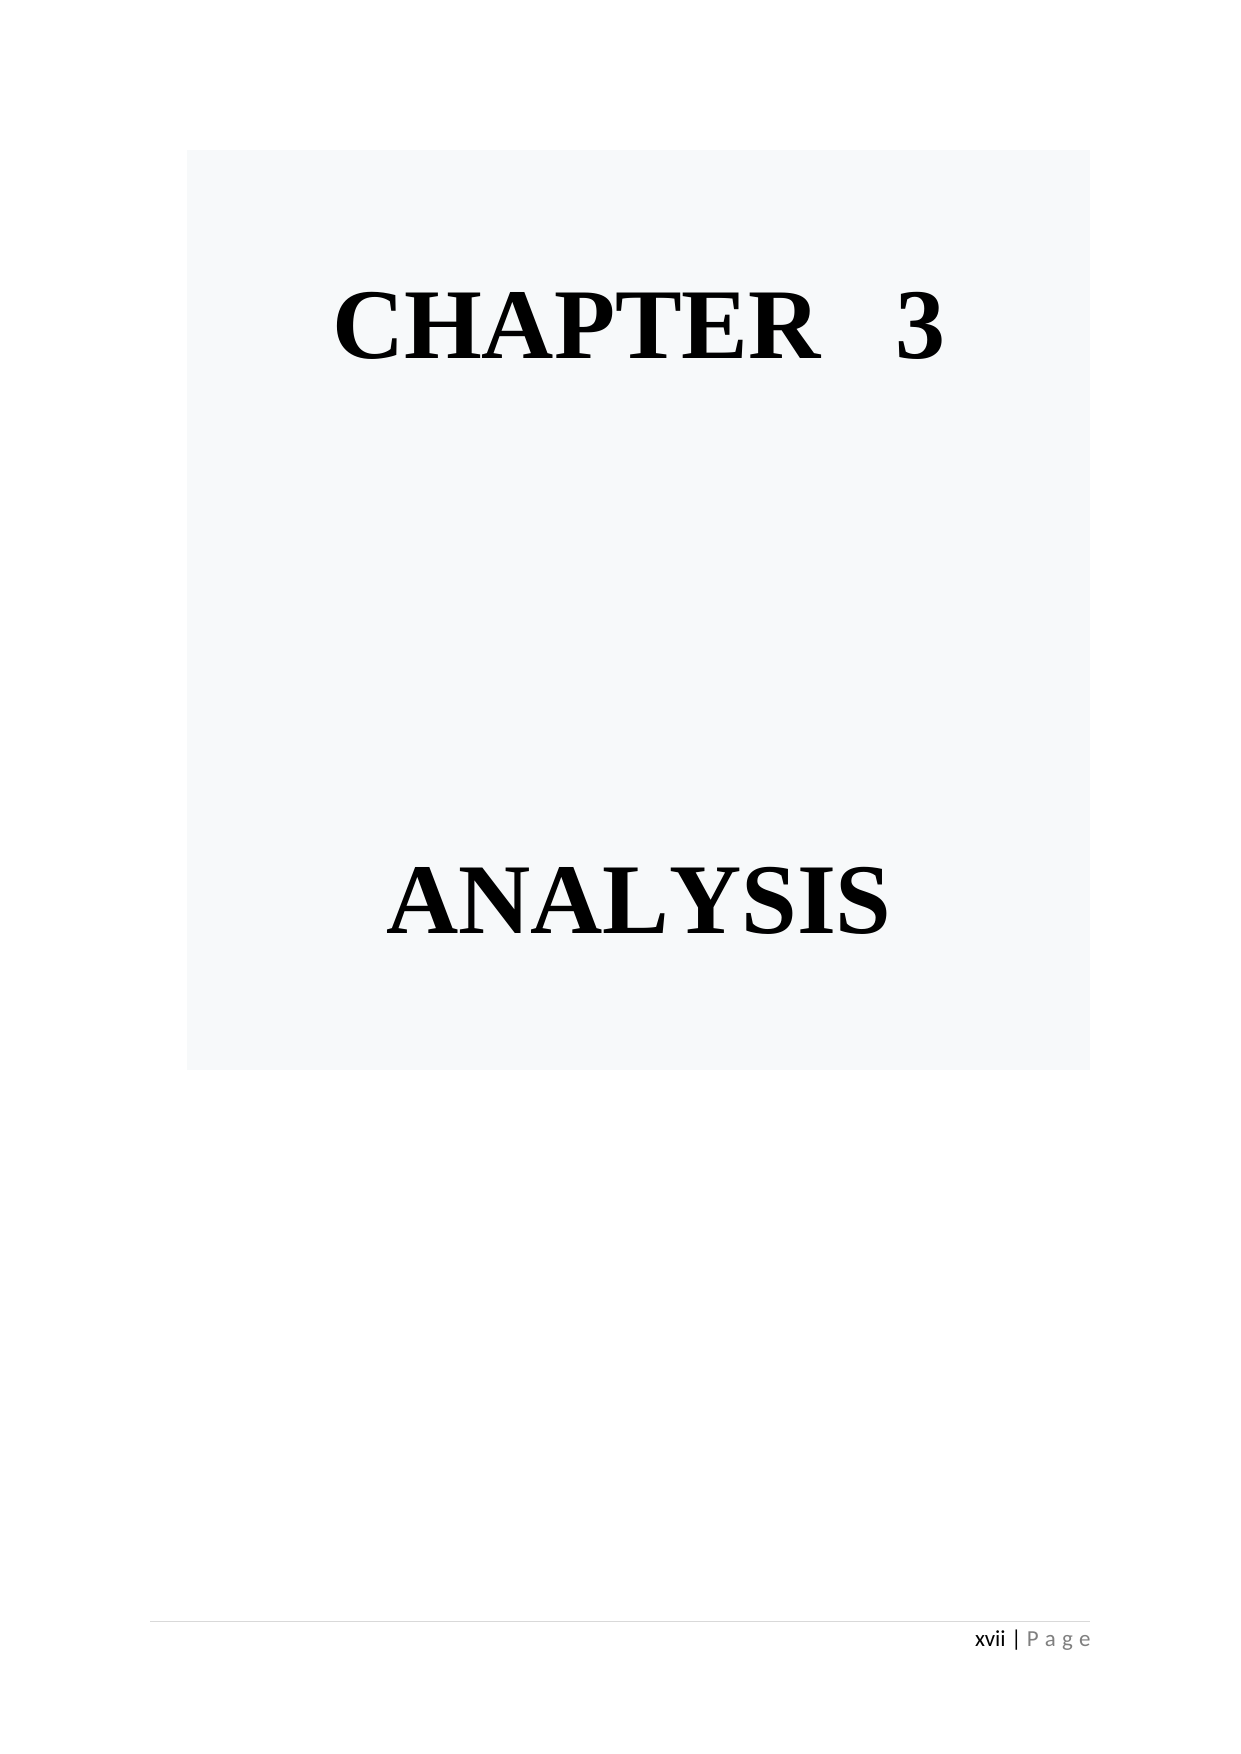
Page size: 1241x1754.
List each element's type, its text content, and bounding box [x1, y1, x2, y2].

text CHAPTER 3 [187, 265, 1090, 380]
text ANALYSIS [187, 840, 1090, 955]
